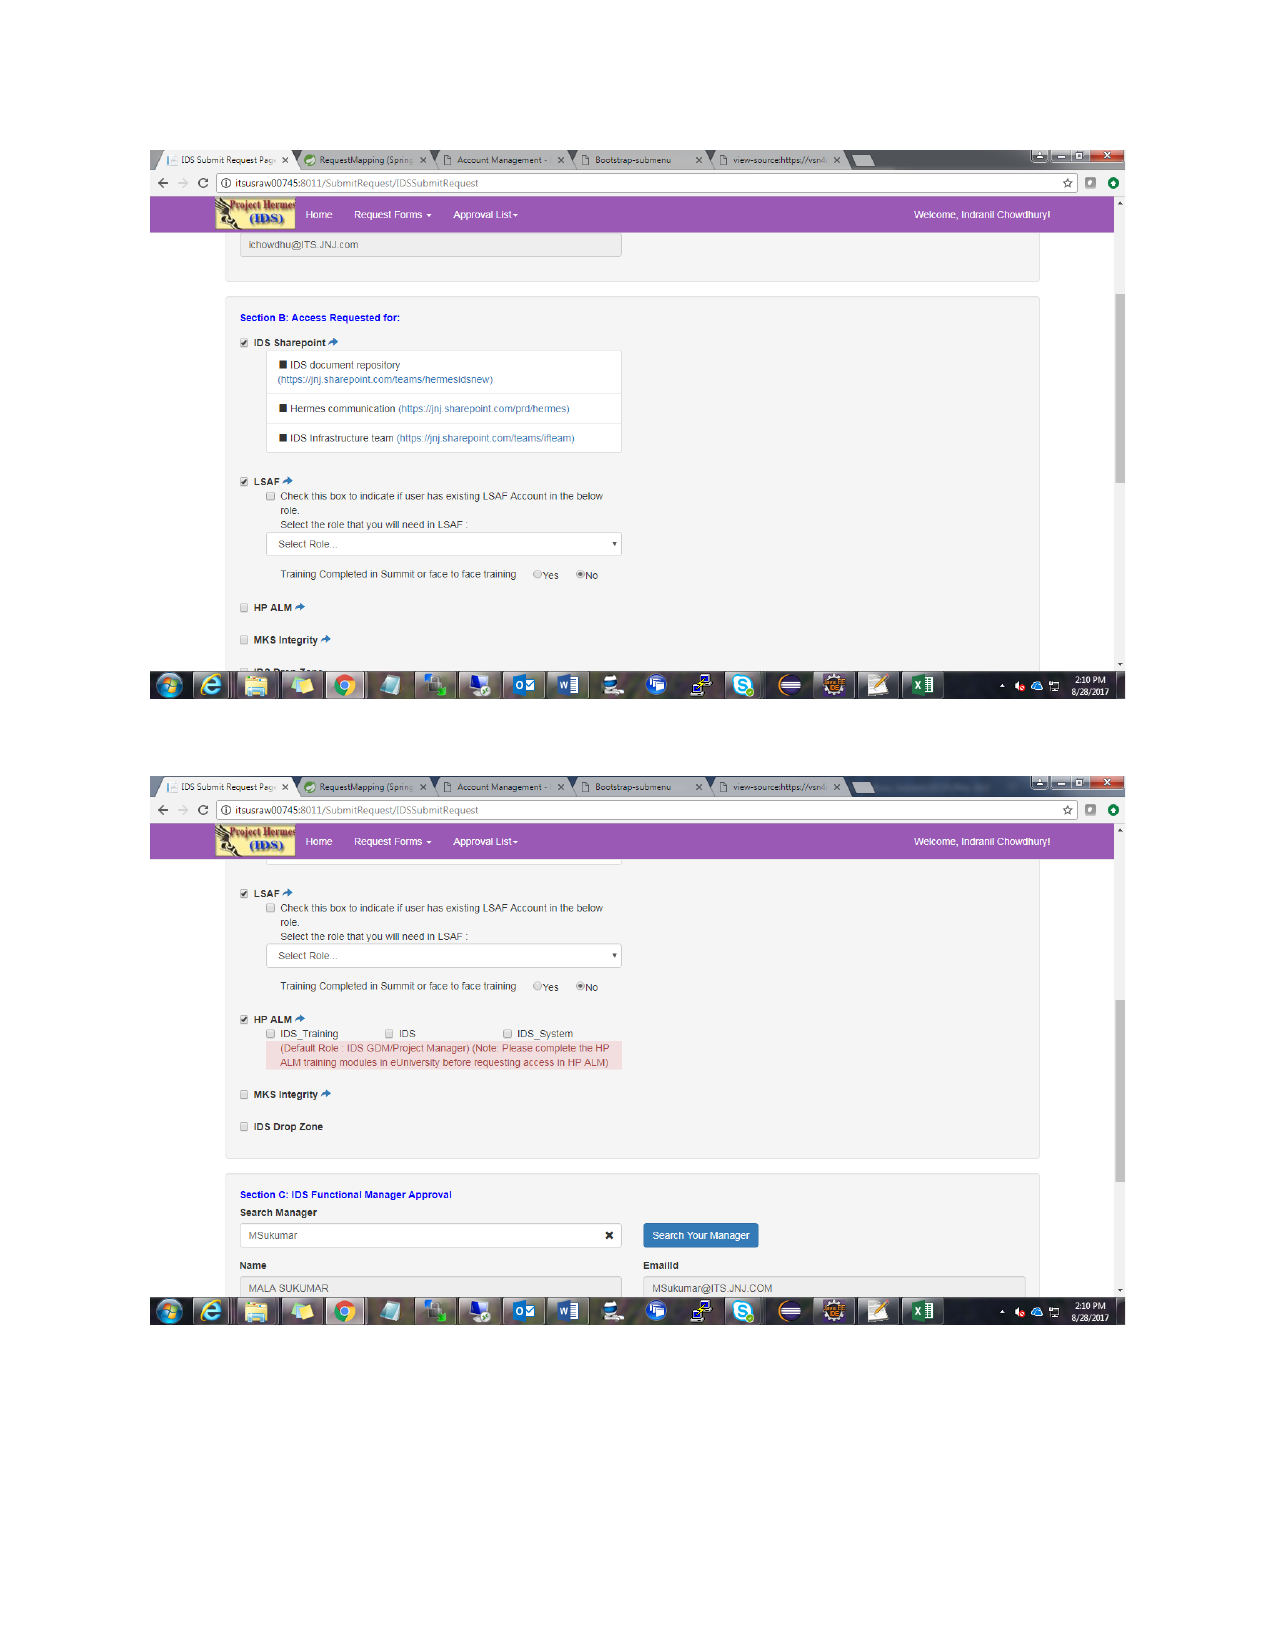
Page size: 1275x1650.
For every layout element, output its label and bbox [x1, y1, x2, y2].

picture [150, 776, 1125, 1325]
picture [150, 150, 1125, 699]
